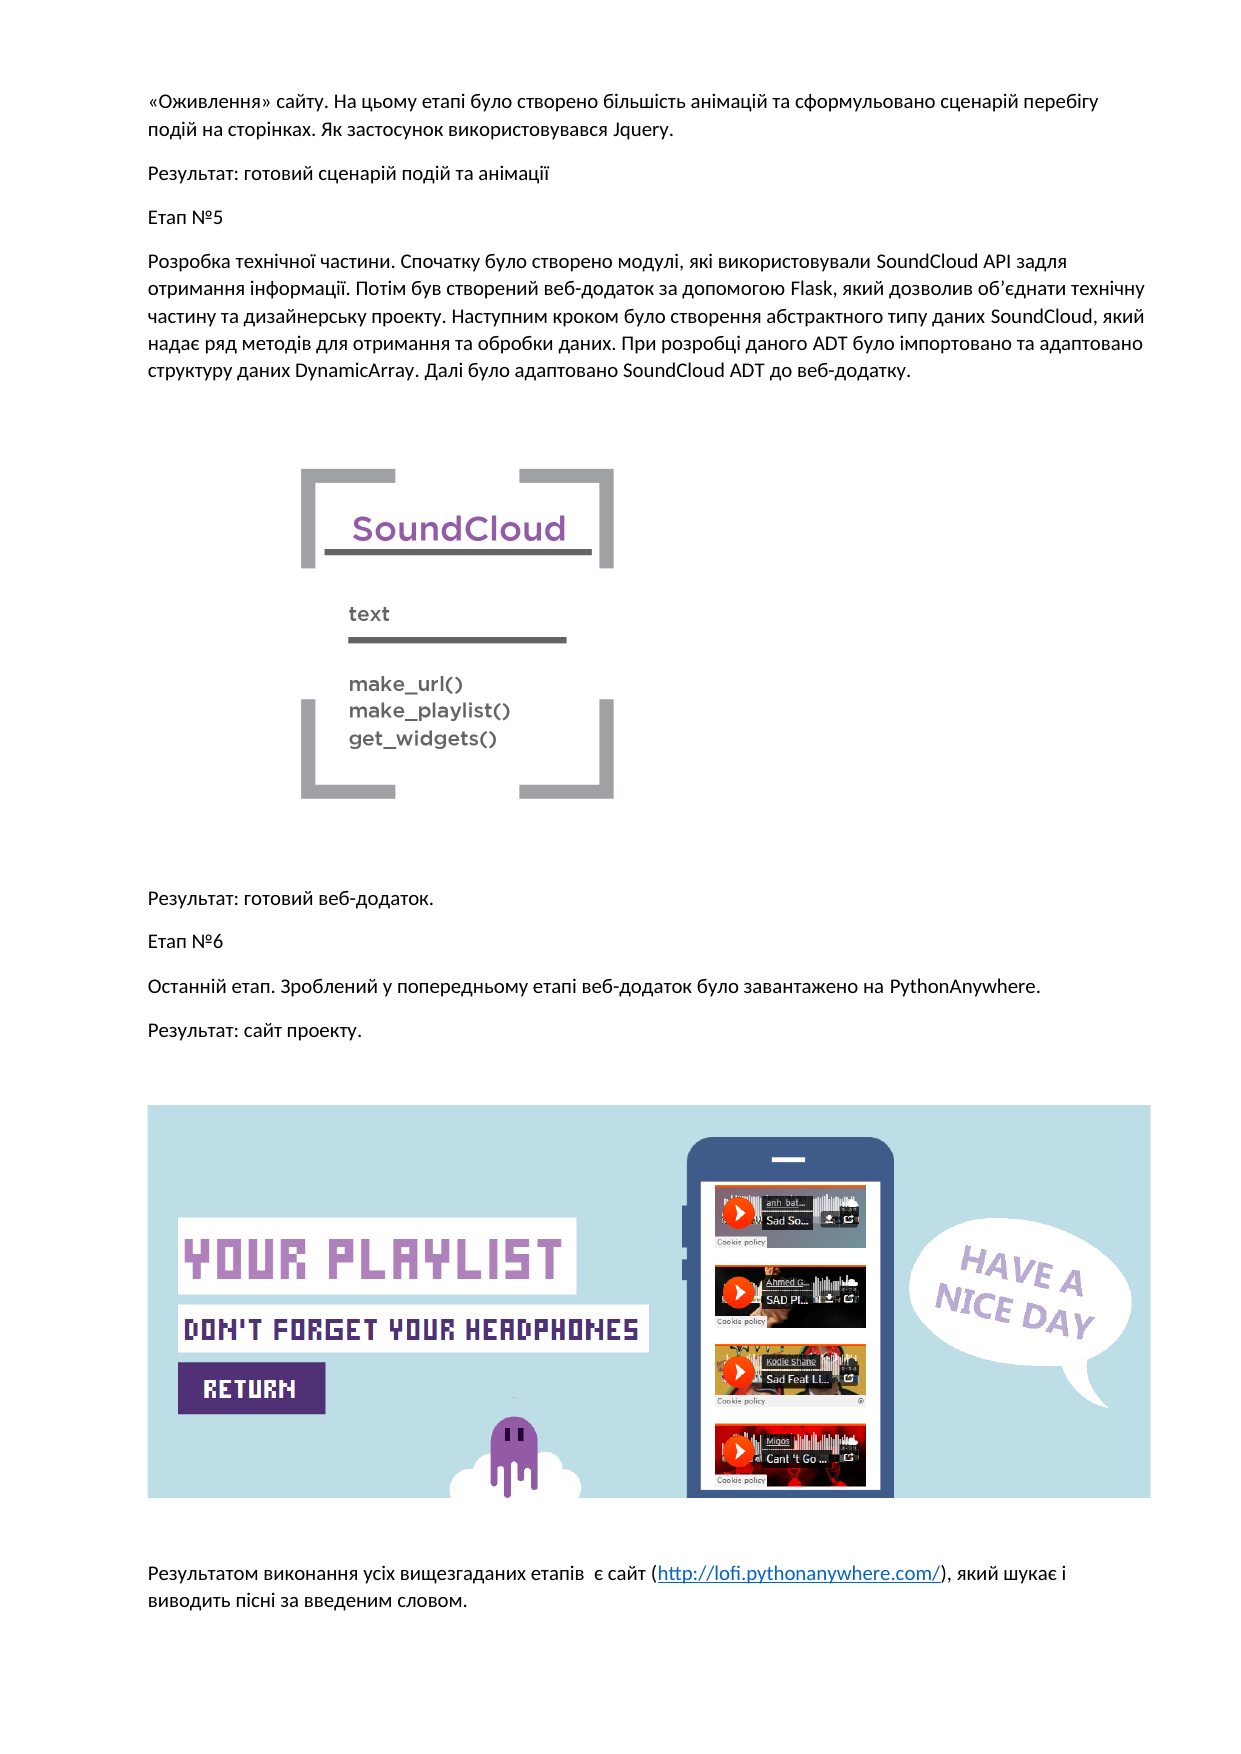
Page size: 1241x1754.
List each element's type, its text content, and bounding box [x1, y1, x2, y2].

text «Оживлення» сайту. На цьому етапі було створено більшість анімацій та сформульовано сценарій перебігу подій на сторінках. Як застосунок використовувався Jquery. [148, 88, 1152, 141]
text Результат: готовий сценарій подій та анімації [148, 160, 1152, 185]
text Результат: готовий веб-додаток. [148, 885, 1152, 910]
picture [147, 1105, 1151, 1498]
picture [147, 401, 768, 866]
text Результат: сайт проекту. [148, 1017, 1152, 1042]
text Розробка технічної частини. Спочатку було створено модулі, які використовували SoundCloud API задля отримання інформації. Потім був створений веб-додаток за допомогою Flask, який дозволив об’єднати технічну частину та дизайнерську проекту. Наступним кроком було створення абстрактного типу даних SoundCloud, який надає ряд методів для отримання та обробки даних. При розробці даного ADT було імпортовано та адаптовано структуру даних DynamicArray. Далі було адаптовано SoundCloud ADT до веб-додатку. [148, 248, 1152, 383]
text Етап №5 [148, 204, 1152, 229]
text Результатом виконання усіх вищезгаданих етапів є сайт (http://lofi.pythonanywhere.com/), який шукає і виводить пісні за введеним словом. [148, 1560, 1152, 1613]
text Етап №6 [148, 929, 1152, 954]
text Останній етап. Зроблений у попередньому етапі веб-додаток було завантажено на PythonAnywhere. [148, 973, 1152, 998]
